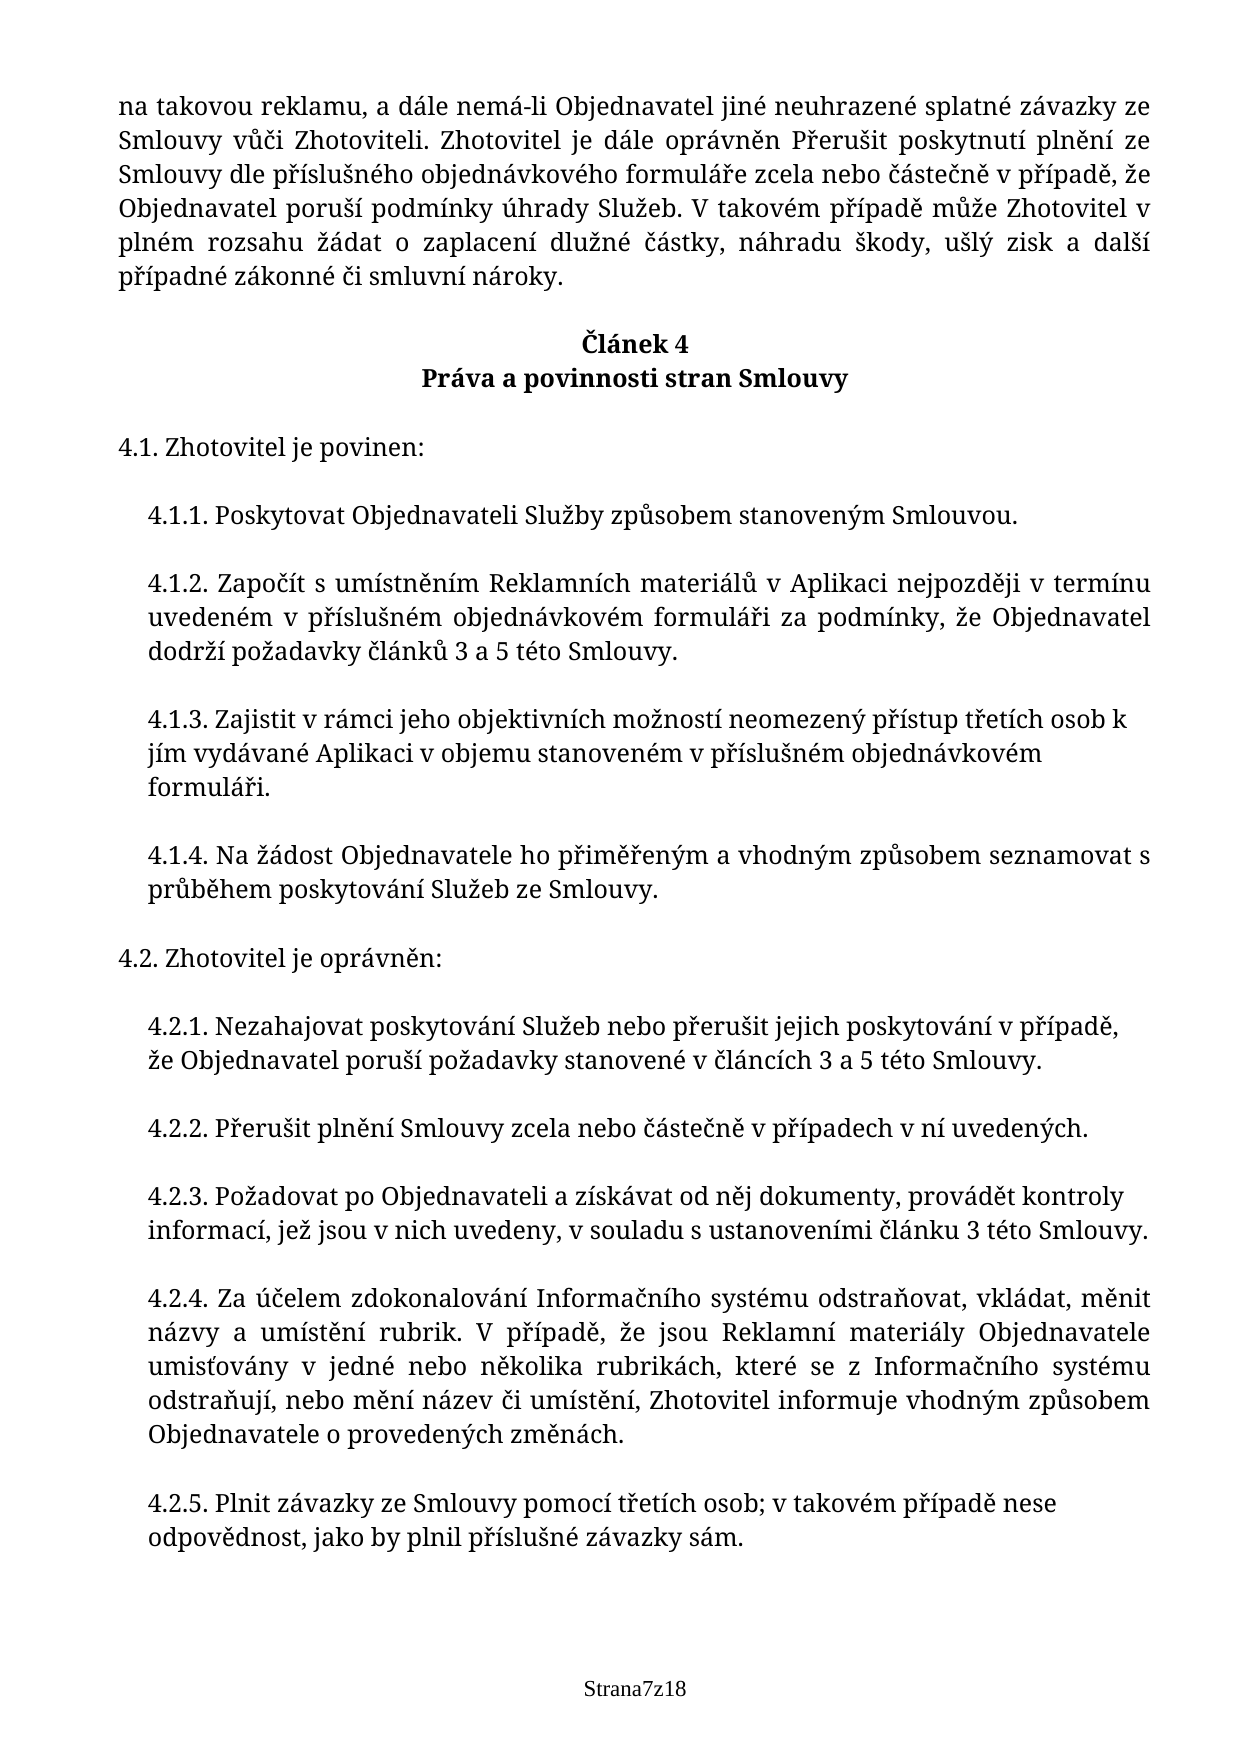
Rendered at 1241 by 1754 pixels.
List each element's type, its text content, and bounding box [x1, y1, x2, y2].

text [118, 89, 1152, 293]
text 4.1.2. Započít s umístněním Reklamních materiálů v Aplikaci nejpozději v termínu uvedeném v příslušném objednávkovém formuláři za podmínky, že Objednavatel dodrží požadavky článků 3 a 5 této Smlouvy. [148, 566, 1152, 668]
text 4.2.5. Plnit závazky ze Smlouvy pomocí třetích osob; v takovém případě nese odpovědnost, jako by plnil příslušné závazky sám. [148, 1485, 1152, 1553]
text Práva a povinnosti stran Smlouvy [118, 361, 1152, 395]
text 4.2.1. Nezahajovat poskytování Služeb nebo přerušit jejich poskytování v případě, že Objednavatel poruší požadavky stanovené v článcích 3 a 5 této Smlouvy. [148, 1008, 1152, 1076]
text 4.1.4. Na žádost Objednavatele ho přiměřeným a vhodným způsobem seznamovat s průběhem poskytování Služeb ze Smlouvy. [148, 838, 1152, 906]
text 4.2.4. Za účelem zdokonalování Informačního systému odstraňovat, vkládat, měnit názvy a umístění rubrik. V případě, že jsou Reklamní materiály Objednavatele umisťovány v jedné nebo několika rubrikách, které se z Informačního systému odstraňují, nebo mění název či umístění, Zhotovitel informuje vhodným způsobem Objednavatele o provedených změnách. [148, 1281, 1152, 1451]
text 4.1.3. Zajistit v rámci jeho objektivních možností neomezený přístup třetích osob k jím vydávané Aplikaci v objemu stanoveném v příslušném objednávkovém formuláři. [148, 702, 1152, 804]
text 4.1.1. Poskytovat Objednavateli Služby způsobem stanoveným Smlouvou. [148, 497, 1152, 531]
text Článek 4 [118, 327, 1152, 361]
text 4.2.3. Požadovat po Objednavateli a získávat od něj dokumenty, provádět kontroly informací, jež jsou v nich uvedeny, v souladu s ustanoveními článku 3 této Smlouvy. [148, 1179, 1152, 1247]
text 4.2. Zhotovitel je oprávněn: [118, 940, 1152, 974]
text 4.1. Zhotovitel je povinen: [118, 429, 1152, 463]
text 4.2.2. Přerušit plnění Smlouvy zcela nebo částečně v případech v ní uvedených. [148, 1111, 1152, 1144]
